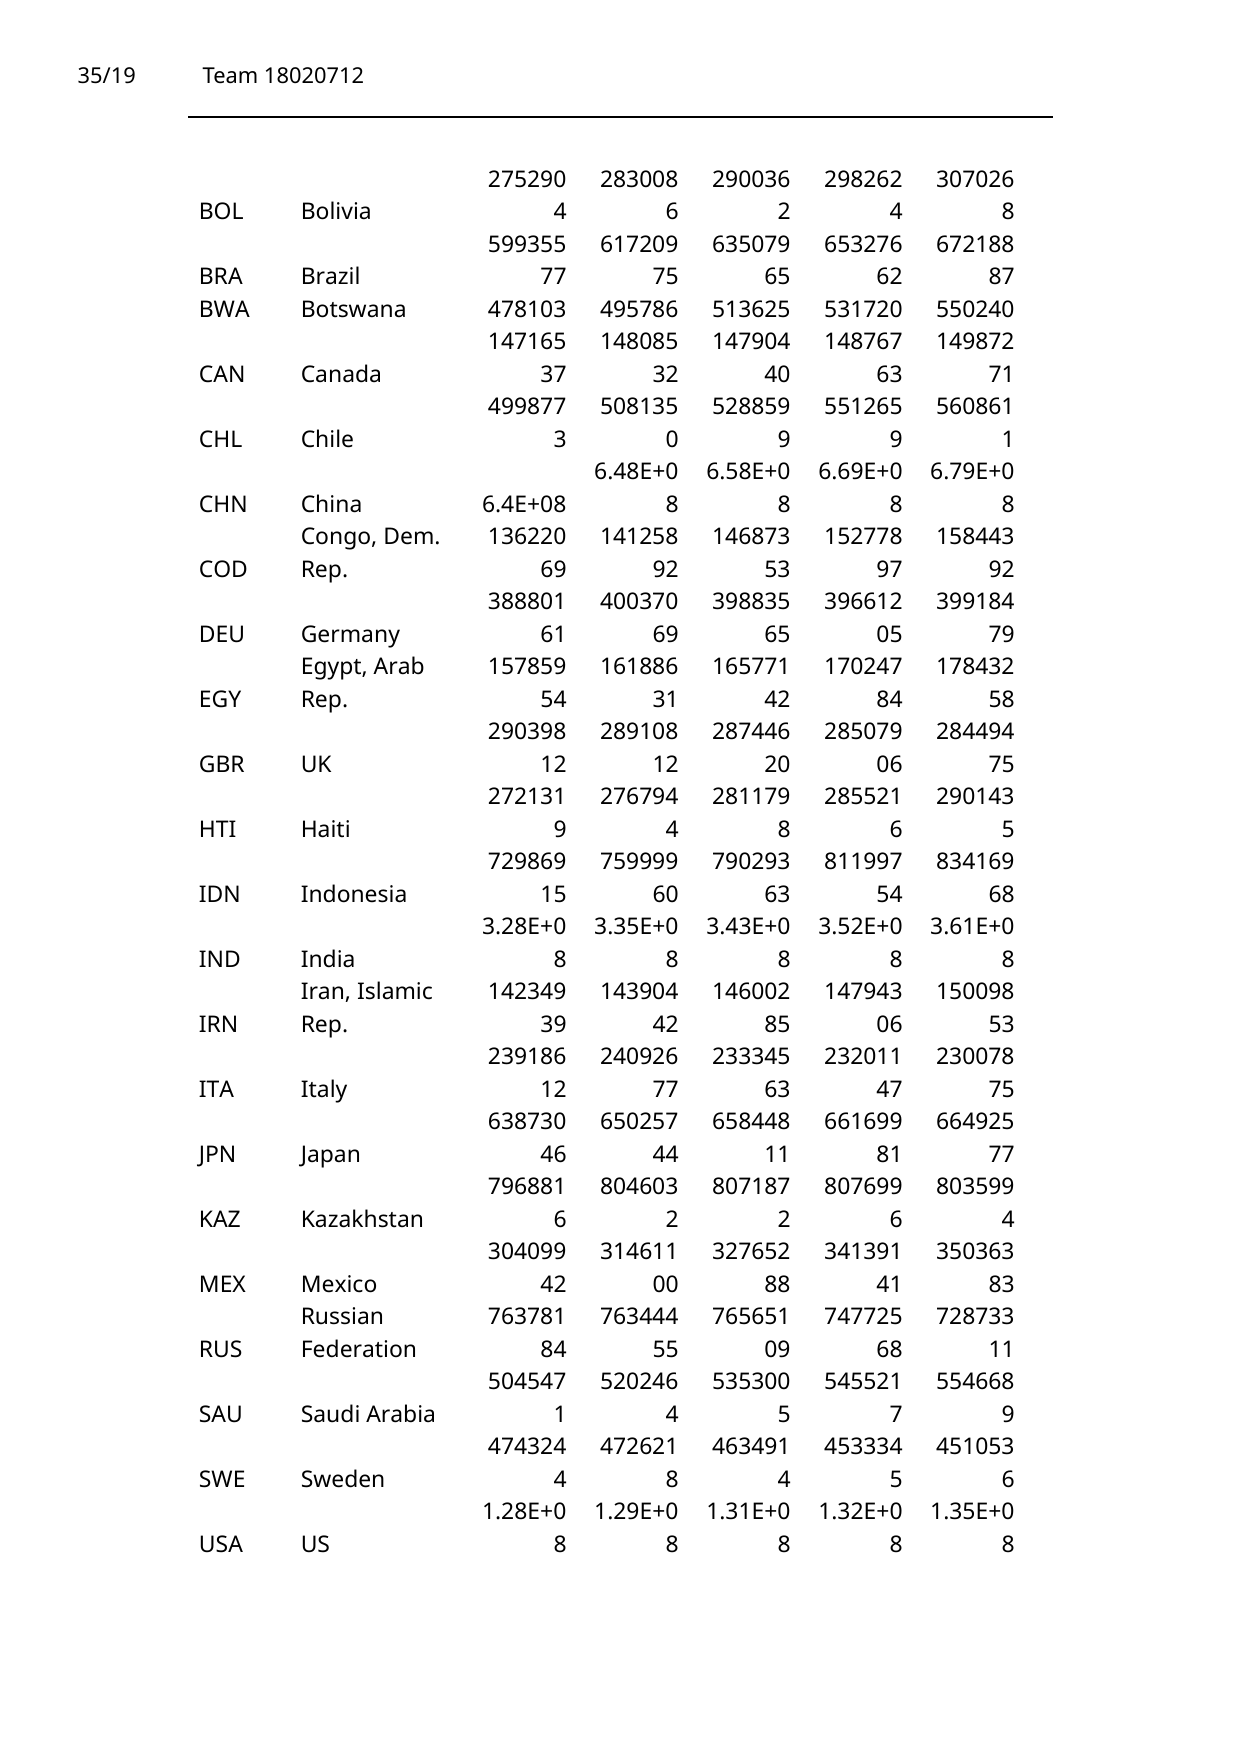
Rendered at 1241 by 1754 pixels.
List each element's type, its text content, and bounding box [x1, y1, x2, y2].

table_cell DEU [188, 585, 289, 649]
table_cell 5288599 [690, 390, 802, 454]
table_cell 2830086 [578, 162, 689, 227]
table_cell 66492577 [914, 1105, 1026, 1169]
table_cell Iran, Islamic Rep. [289, 975, 466, 1039]
table_cell 28449475 [914, 715, 1026, 779]
table_cell UK [289, 715, 466, 779]
table_cell 4998773 [466, 390, 577, 454]
table_cell 63507965 [690, 227, 802, 292]
table_cell Japan [289, 1105, 466, 1169]
table_cell 14125892 [578, 520, 689, 584]
table_cell Chile [289, 390, 466, 454]
table_cell Saudi Arabia [289, 1365, 466, 1429]
table_cell 1.28E+08 [466, 1495, 577, 1559]
table_cell BOL [188, 162, 289, 227]
table_cell US [289, 1495, 466, 1559]
table_cell 76378184 [466, 1300, 577, 1364]
table_cell 72986915 [466, 845, 577, 909]
table_cell 67218887 [914, 227, 1026, 292]
table_cell RUS [188, 1300, 289, 1364]
table_cell Sweden [289, 1430, 466, 1494]
table_cell 6.69E+08 [802, 455, 914, 519]
table_cell 63873046 [466, 1105, 577, 1169]
table_cell Kazakhstan [289, 1170, 466, 1234]
table_cell 8076996 [802, 1170, 914, 1234]
table_cell 29039812 [466, 715, 577, 779]
table_cell 495786 [578, 292, 689, 324]
table_cell 1.35E+08 [914, 1495, 1026, 1559]
table_cell 23334563 [690, 1040, 802, 1104]
table_cell CHL [188, 390, 289, 454]
table_cell 30409942 [466, 1235, 577, 1299]
table_cell BRA [188, 227, 289, 292]
table_cell 6.48E+08 [578, 455, 689, 519]
table_cell 1.31E+08 [690, 1495, 802, 1559]
table_cell 2721319 [466, 780, 577, 844]
table_cell KAZ [188, 1170, 289, 1234]
table_cell 16188631 [578, 650, 689, 714]
table_cell 72873311 [914, 1300, 1026, 1364]
table_cell 28744620 [690, 715, 802, 779]
table_cell 3.28E+08 [466, 910, 577, 974]
table_cell CAN [188, 325, 289, 389]
table_cell 59935577 [466, 227, 577, 292]
table_cell India [289, 910, 466, 974]
table_cell 2752904 [466, 162, 577, 227]
table_cell 2982624 [802, 162, 914, 227]
table_cell 17843258 [914, 650, 1026, 714]
table_cell EGY [188, 650, 289, 714]
table_cell Egypt, Arab Rep. [289, 650, 466, 714]
table_cell 550240 [914, 292, 1026, 324]
table_cell 31461100 [578, 1235, 689, 1299]
table_cell 83416968 [914, 845, 1026, 909]
table_cell 66169981 [802, 1105, 914, 1169]
table_cell IRN [188, 975, 289, 1039]
table_cell 13622069 [466, 520, 577, 584]
table_cell Brazil [289, 227, 466, 292]
table_cell 81199754 [802, 845, 914, 909]
table_cell 4634914 [690, 1430, 802, 1494]
table_cell 3.61E+08 [914, 910, 1026, 974]
table_cell 14600285 [690, 975, 802, 1039]
table_cell 23918612 [466, 1040, 577, 1104]
table_cell 17024784 [802, 650, 914, 714]
table_cell 4510536 [914, 1430, 1026, 1494]
table_cell 39883565 [690, 585, 802, 649]
table_cell Germany [289, 585, 466, 649]
table_cell 5512659 [802, 390, 914, 454]
table_cell 1.29E+08 [578, 1495, 689, 1559]
table_cell 478103 [466, 292, 577, 324]
table_cell 4533345 [802, 1430, 914, 1494]
table_cell Indonesia [289, 845, 466, 909]
table_cell 4726218 [578, 1430, 689, 1494]
table_cell 15009853 [914, 975, 1026, 1039]
table_cell 531720 [802, 292, 914, 324]
table_cell 34139141 [802, 1235, 914, 1299]
table_cell 2811798 [690, 780, 802, 844]
table_cell 3.43E+08 [690, 910, 802, 974]
table_cell 8035994 [914, 1170, 1026, 1234]
table_cell 5081350 [578, 390, 689, 454]
table_cell 14716537 [466, 325, 577, 389]
table_cell COD [188, 520, 289, 584]
table_cell 5546689 [914, 1365, 1026, 1429]
table_cell Mexico [289, 1235, 466, 1299]
table_cell 4743244 [466, 1430, 577, 1494]
table_cell 2855216 [802, 780, 914, 844]
table_cell 14808532 [578, 325, 689, 389]
table_cell 74772568 [802, 1300, 914, 1364]
table_cell Haiti [289, 780, 466, 844]
table_cell 14876763 [802, 325, 914, 389]
table_cell 3.52E+08 [802, 910, 914, 974]
table_cell 14687353 [690, 520, 802, 584]
table_cell 1.32E+08 [802, 1495, 914, 1559]
table_cell 513625 [690, 292, 802, 324]
table_cell Bolivia [289, 162, 466, 227]
table_cell 5455217 [802, 1365, 914, 1429]
table_cell China [289, 455, 466, 519]
table_cell 65327662 [802, 227, 914, 292]
table_cell GBR [188, 715, 289, 779]
table_cell 23007875 [914, 1040, 1026, 1104]
table_cell Russian Federation [289, 1300, 466, 1364]
table_cell 65025744 [578, 1105, 689, 1169]
table_cell 6.4E+08 [466, 455, 577, 519]
table_cell 39661205 [802, 585, 914, 649]
table_cell 14794306 [802, 975, 914, 1039]
table_cell ITA [188, 1040, 289, 1104]
table_cell 2767944 [578, 780, 689, 844]
table_cell JPN [188, 1105, 289, 1169]
table_cell Botswana [289, 292, 466, 324]
table_cell MEX [188, 1235, 289, 1299]
table_cell 5045471 [466, 1365, 577, 1429]
table_cell 24092677 [578, 1040, 689, 1104]
table_cell 5202464 [578, 1365, 689, 1429]
table_cell 79029363 [690, 845, 802, 909]
table_cell 76565109 [690, 1300, 802, 1364]
table_cell 15844392 [914, 520, 1026, 584]
table_cell 35036383 [914, 1235, 1026, 1299]
table_cell 16577142 [690, 650, 802, 714]
table_cell 28507906 [802, 715, 914, 779]
table_cell 39918479 [914, 585, 1026, 649]
table_cell 5353005 [690, 1365, 802, 1429]
table_cell 8046032 [578, 1170, 689, 1234]
table_cell SWE [188, 1430, 289, 1494]
table_cell 14234939 [466, 975, 577, 1039]
table_cell BWA [188, 292, 289, 324]
table_cell SAU [188, 1365, 289, 1429]
table_cell Congo, Dem. Rep. [289, 520, 466, 584]
table_cell IND [188, 910, 289, 974]
table_cell 15277897 [802, 520, 914, 584]
table_cell IDN [188, 845, 289, 909]
table_cell USA [188, 1495, 289, 1559]
table_cell 3.35E+08 [578, 910, 689, 974]
table_cell 32765288 [690, 1235, 802, 1299]
table_cell 40037069 [578, 585, 689, 649]
table_cell 23201147 [802, 1040, 914, 1104]
table_cell 2900362 [690, 162, 802, 227]
table_cell Canada [289, 325, 466, 389]
table_cell 5608611 [914, 390, 1026, 454]
table_cell 6.58E+08 [690, 455, 802, 519]
table_cell 2901435 [914, 780, 1026, 844]
table_cell 76344455 [578, 1300, 689, 1364]
table_cell 14390442 [578, 975, 689, 1039]
table_cell 28910812 [578, 715, 689, 779]
table_cell 38880161 [466, 585, 577, 649]
table_cell 8071872 [690, 1170, 802, 1234]
table_cell 14987271 [914, 325, 1026, 389]
table_cell 6.79E+08 [914, 455, 1026, 519]
table_cell 3070268 [914, 162, 1026, 227]
table_cell 14790440 [690, 325, 802, 389]
table_cell CHN [188, 455, 289, 519]
table_cell 61720975 [578, 227, 689, 292]
table_cell 15785954 [466, 650, 577, 714]
table_cell 75999960 [578, 845, 689, 909]
table_cell 7968816 [466, 1170, 577, 1234]
table_cell HTI [188, 780, 289, 844]
table_cell 65844811 [690, 1105, 802, 1169]
table_cell Italy [289, 1040, 466, 1104]
